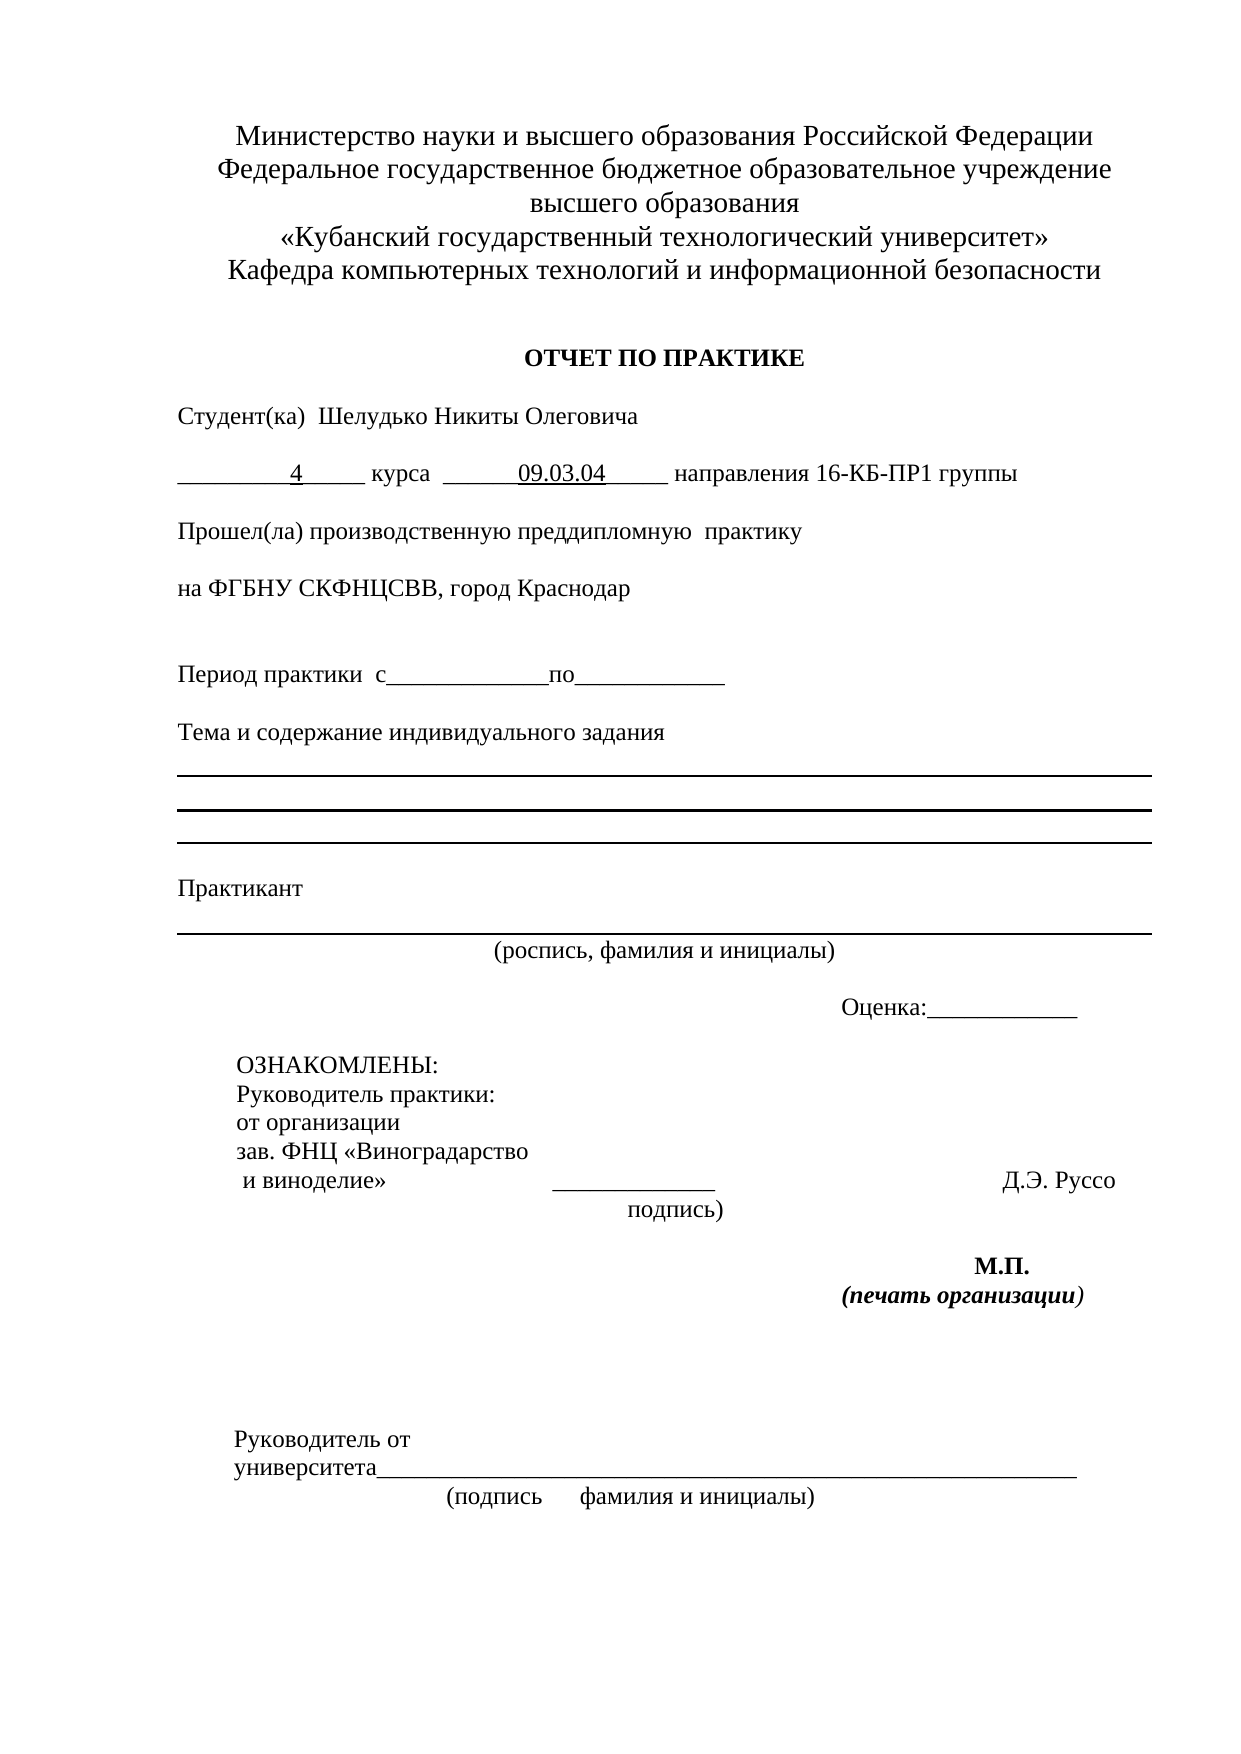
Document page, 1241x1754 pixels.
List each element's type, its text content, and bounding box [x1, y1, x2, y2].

text (печать организации) [767, 1280, 1152, 1309]
text Оценка:____________ [767, 992, 1152, 1021]
text ОТЧЕТ ПО ПРАКТИКЕ [177, 343, 1152, 372]
text «Кубанский государственный технологический университет» [177, 219, 1152, 252]
text М.П. [177, 1251, 1152, 1280]
text (роспись, фамилия и инициалы) [177, 935, 1152, 964]
text Министерство науки и высшего образования Российской Федерации [177, 118, 1152, 152]
text ОЗНАКОМЛЕНЫ: [177, 1050, 1152, 1079]
text зав. ФНЦ «Виноградарство [177, 1136, 1152, 1165]
text Руководитель от [177, 1424, 1152, 1452]
text на ФГБНУ СКФНЦСВВ, город Краснодар [177, 573, 1152, 602]
text Период практики с_____________по____________ [177, 659, 1152, 688]
text Прошел(ла) производственную преддипломную практику [177, 516, 1152, 544]
text _________4_____ курса ______09.03.04_____ направления 16-КБ-ПР1 группы [177, 458, 1152, 487]
text от организации [177, 1107, 1152, 1136]
text Руководитель практики: [177, 1079, 1152, 1107]
text Федеральное государственное бюджетное образовательное учреждение [177, 152, 1152, 185]
text высшего образования [177, 185, 1152, 219]
text подпись) [552, 1194, 1152, 1222]
text университета________________________________________________________ [177, 1452, 1152, 1481]
text Практикант [177, 873, 1152, 902]
text Тема и содержание индивидуального задания [177, 717, 1152, 746]
text (подпись фамилия и инициалы) [177, 1481, 1152, 1510]
text Кафедра компьютерных технологий и информационной безопасности [177, 252, 1152, 286]
text Студент(ка) Шелудько Никиты Олеговича [177, 401, 1152, 429]
text и виноделие» _____________ Д.Э. Руссо [177, 1165, 1152, 1194]
